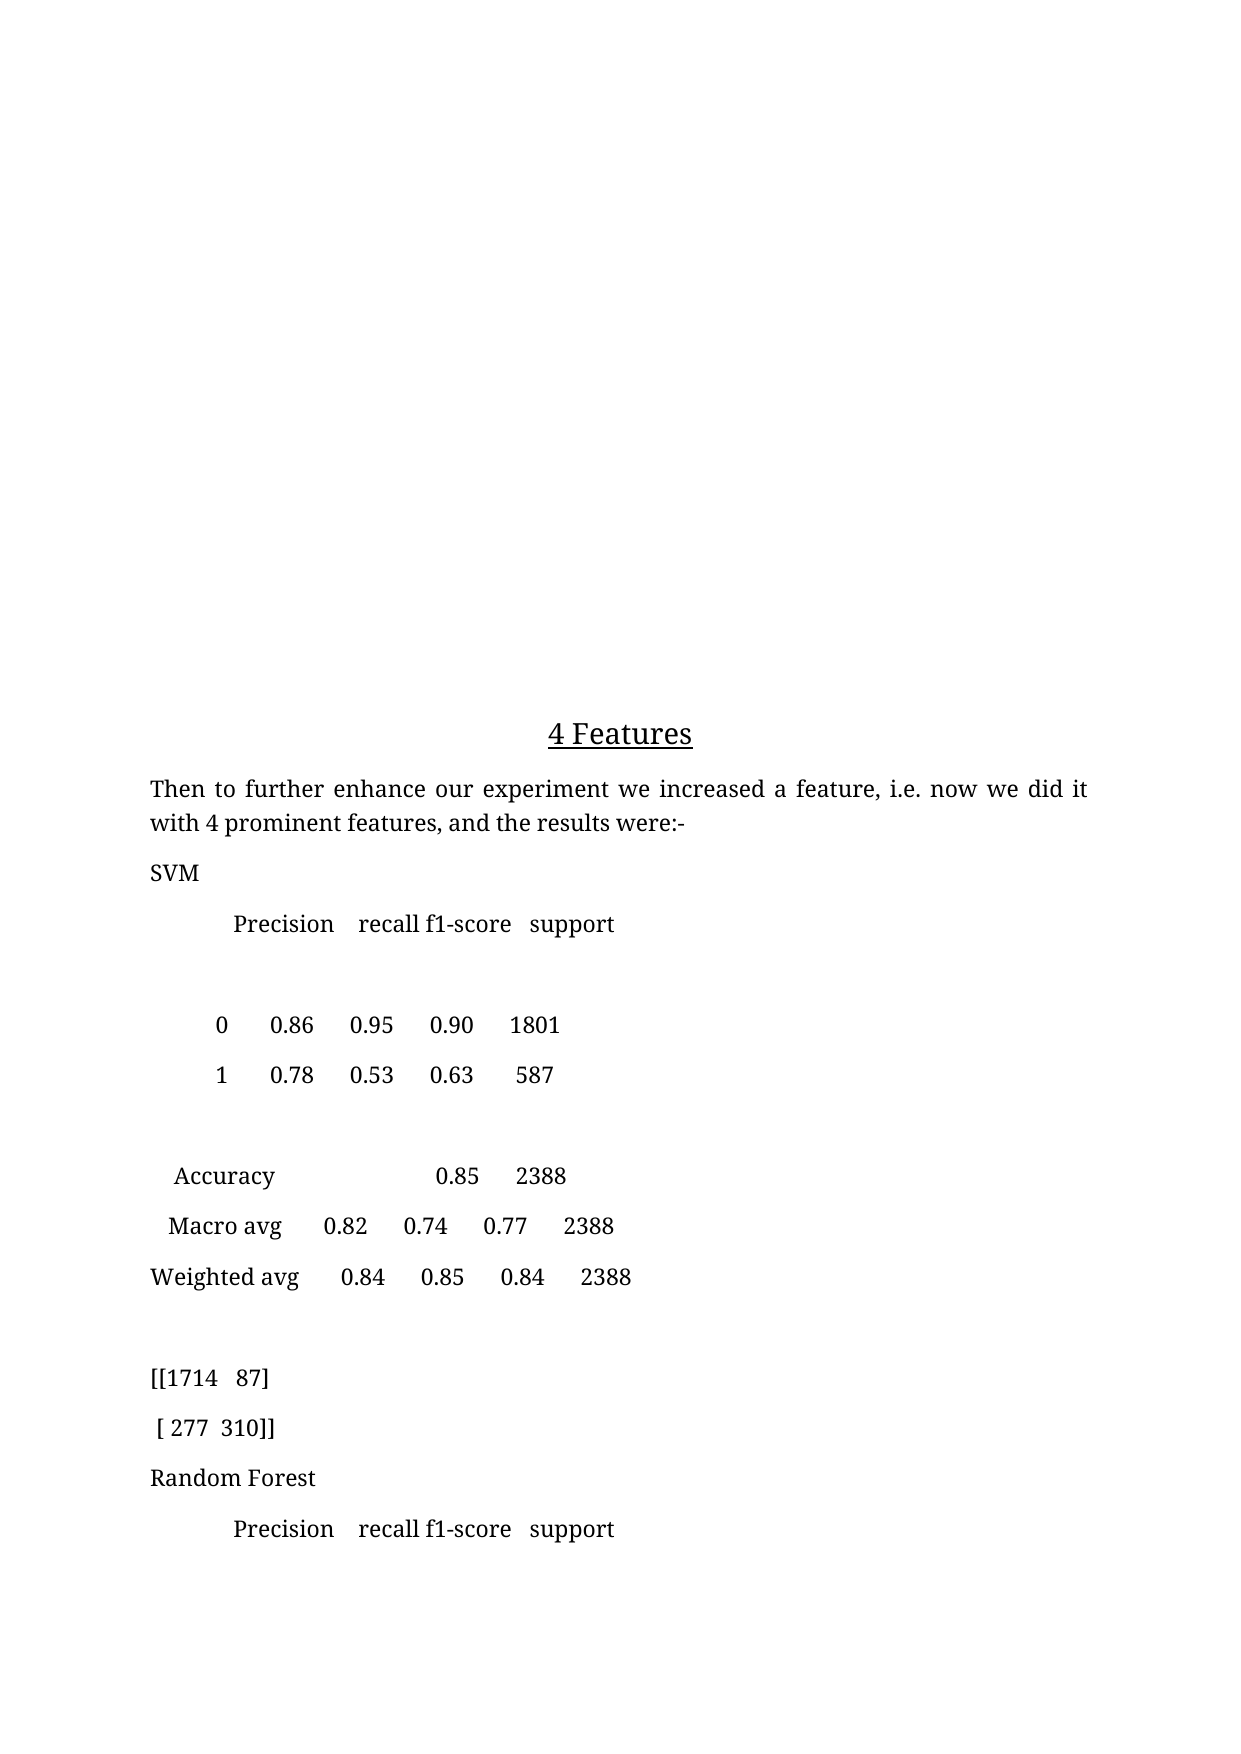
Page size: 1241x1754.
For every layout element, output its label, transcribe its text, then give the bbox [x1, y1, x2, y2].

text Macro avg 0.82 0.74 0.77 2388 [150, 1210, 1090, 1241]
text Precision recall f1-score support [150, 908, 1090, 939]
text SVM [150, 857, 1090, 888]
text Random Forest [150, 1462, 1090, 1493]
text Weighted avg 0.84 0.85 0.84 2388 [150, 1261, 1090, 1292]
text [[1714 87] [150, 1361, 1090, 1393]
text [ 277 310]] [150, 1412, 1090, 1443]
text 0 0.86 0.95 0.90 1801 [150, 1008, 1090, 1040]
text Accuracy 0.85 2388 [150, 1160, 1090, 1191]
text Precision recall f1-score support [150, 1513, 1090, 1544]
text 1 0.78 0.53 0.63 587 [150, 1059, 1090, 1090]
text 4 Features [150, 714, 1090, 753]
text Then to further enhance our experiment we increased a feature, i.e. now we did it with 4 prominent features, and the results were:- [150, 773, 1090, 838]
